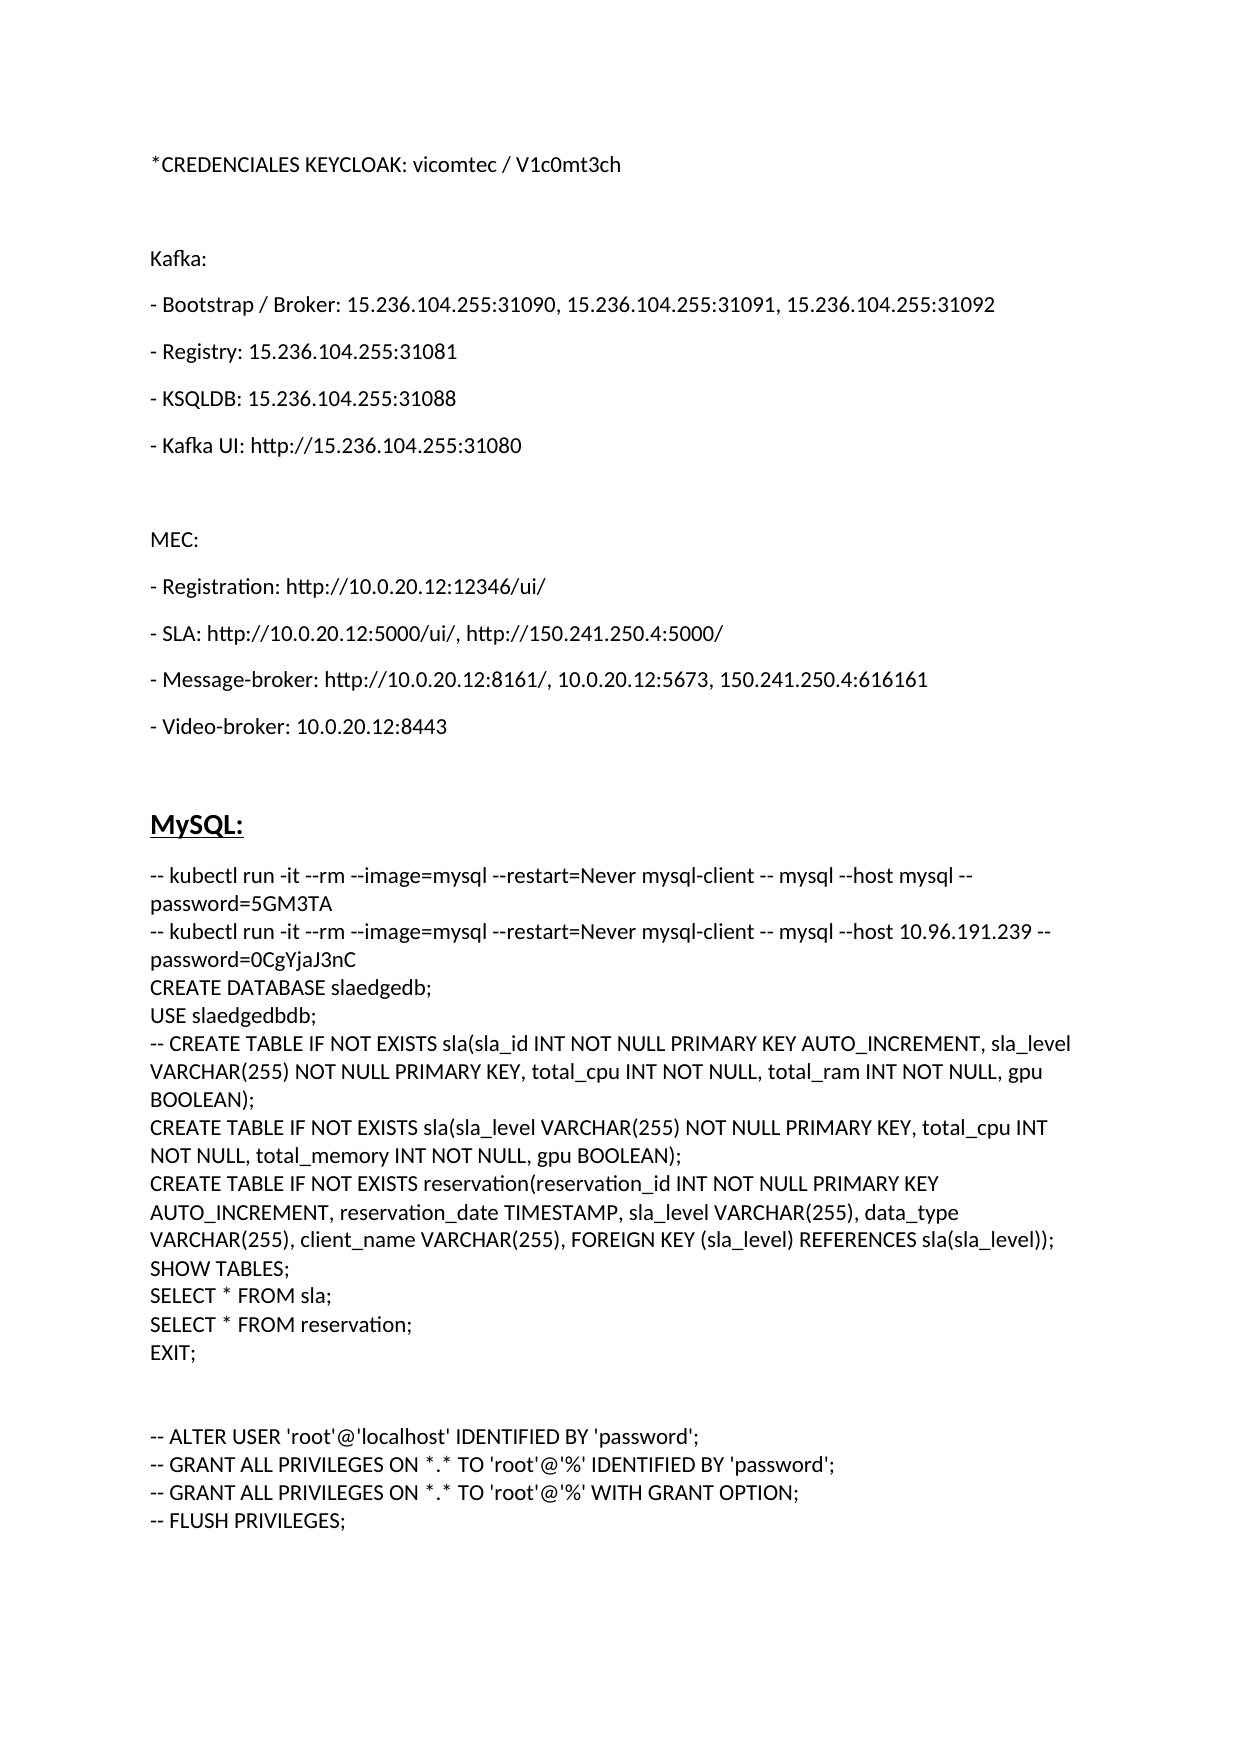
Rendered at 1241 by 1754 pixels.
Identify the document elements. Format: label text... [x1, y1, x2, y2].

text SELECT * FROM sla; [150, 1282, 1090, 1310]
text EXIT; [150, 1338, 1090, 1366]
text -- GRANT ALL PRIVILEGES ON *.* TO 'root'@'%' WITH GRANT OPTION; [150, 1478, 1090, 1506]
text -- ALTER USER 'root'@'localhost' IDENTIFIED BY 'password'; [150, 1422, 1090, 1450]
text *CREDENCIALES KEYCLOAK: vicomtec / V1c0mt3ch [150, 150, 1090, 178]
text -- GRANT ALL PRIVILEGES ON *.* TO 'root'@'%' IDENTIFIED BY 'password'; [150, 1450, 1090, 1478]
text - SLA: http://10.0.20.12:5000/ui/, http://150.241.250.4:5000/ [150, 619, 1090, 647]
text SELECT * FROM reservation; [150, 1310, 1090, 1338]
text -- kubectl run -it --rm --image=mysql --restart=Never mysql-client -- mysql --host mysql --password=5GM3TA [150, 861, 1090, 917]
text -- FLUSH PRIVILEGES; [150, 1506, 1090, 1534]
text - Bootstrap / Broker: 15.236.104.255:31090, 15.236.104.255:31091, 15.236.104.255:31092 [150, 291, 1090, 319]
text - Message-broker: http://10.0.20.12:8161/, 10.0.20.12:5673, 150.241.250.4:616161 [150, 666, 1090, 694]
text - Kafka UI: http://15.236.104.255:31080 [150, 431, 1090, 459]
text - KSQLDB: 15.236.104.255:31088 [150, 384, 1090, 412]
text MEC: [150, 525, 1090, 553]
text -- CREATE TABLE IF NOT EXISTS sla(sla_id INT NOT NULL PRIMARY KEY AUTO_INCREMENT, sla_level VARCHAR(255) NOT NULL PRIMARY KEY, total_cpu INT NOT NULL, total_ram INT NOT NULL, gpu BOOLEAN); [150, 1029, 1090, 1113]
text USE slaedgedbdb; [150, 1001, 1090, 1029]
text CREATE TABLE IF NOT EXISTS sla(sla_level VARCHAR(255) NOT NULL PRIMARY KEY, total_cpu INT NOT NULL, total_memory INT NOT NULL, gpu BOOLEAN); [150, 1113, 1090, 1169]
text - Video-broker: 10.0.20.12:8443 [150, 712, 1090, 741]
text CREATE TABLE IF NOT EXISTS reservation(reservation_id INT NOT NULL PRIMARY KEY AUTO_INCREMENT, reservation_date TIMESTAMP, sla_level VARCHAR(255), data_type VARCHAR(255), client_name VARCHAR(255), FOREIGN KEY (sla_level) REFERENCES sla(sla_level)); [150, 1169, 1090, 1254]
text - Registration: http://10.0.20.12:12346/ui/ [150, 572, 1090, 600]
text MySQL: [150, 806, 1090, 842]
text -- kubectl run -it --rm --image=mysql --restart=Never mysql-client -- mysql --host 10.96.191.239 --password=0CgYjaJ3nC [150, 917, 1090, 973]
text Kafka: [150, 244, 1090, 272]
text - Registry: 15.236.104.255:31081 [150, 337, 1090, 366]
text SHOW TABLES; [150, 1254, 1090, 1282]
text CREATE DATABASE slaedgedb; [150, 973, 1090, 1001]
